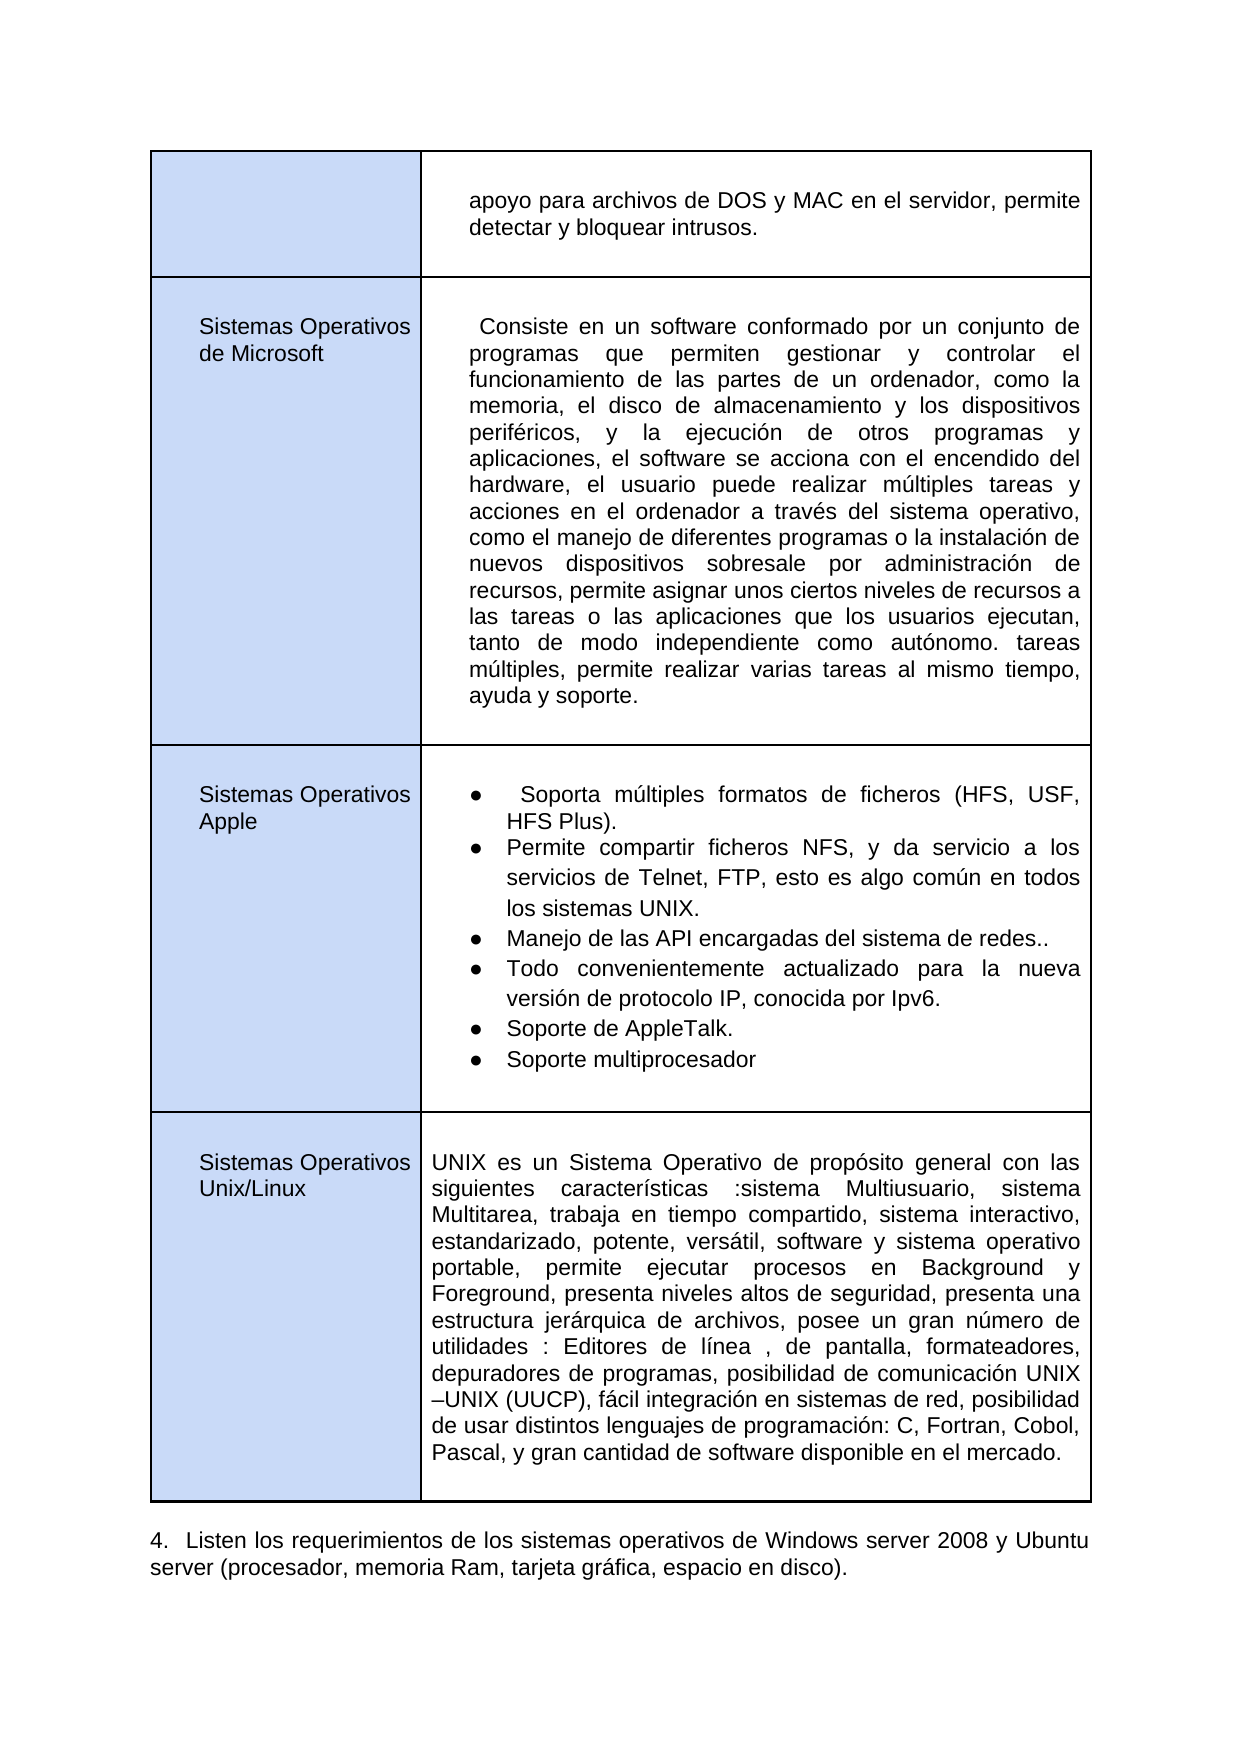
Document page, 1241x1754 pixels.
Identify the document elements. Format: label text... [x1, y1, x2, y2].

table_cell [152, 152, 420, 276]
table_cell Sistemas Operativos Unix/Linux [152, 1113, 420, 1500]
table_cell Sistemas Operativos Apple [152, 746, 420, 1111]
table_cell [422, 152, 1090, 276]
text 4. Listen los requerimientos de los sistemas operativos de Windows server 2008 y Ubuntu server (procesador, memoria Ram, tarjeta gráfica, espacio en disco). [150, 1527, 1090, 1580]
table_cell Soporta múltiples formatos de ficheros (HFS, USF, HFS Plus). Permite compartir ficheros NFS, y da servicio a los servicios de Telnet, FTP, esto es algo común en todos los sistemas UNIX. Manejo de las API encargadas del sistema de redes.. Todo convenientemente actualizado para la nueva versión de protocolo IP, conocida por Ipv6. Soporte de AppleTalk. Soporte multiprocesador [422, 746, 1090, 1111]
table_cell UNIX es un Sistema Operativo de propósito general con las siguientes características :sistema Multiusuario, sistema Multitarea, trabaja en tiempo compartido, sistema interactivo, estandarizado, potente, versátil, software y sistema operativo portable, permite ejecutar procesos en Background y Foreground, presenta niveles altos de seguridad, presenta una estructura jerárquica de archivos, posee un gran número de utilidades : Editores de línea , de pantalla, formateadores, depuradores de programas, posibilidad de comunicación UNIX –UNIX (UUCP), fácil integración en sistemas de red, posibilidad de usar distintos lenguajes de programación: C, Fortran, Cobol, Pascal, y gran cantidad de software disponible en el mercado. [422, 1113, 1090, 1500]
table_cell Sistemas Operativos de Microsoft [152, 278, 420, 744]
table_cell Consiste en un software conformado por un conjunto de programas que permiten gestionar y controlar el funcionamiento de las partes de un ordenador, como la memoria, el disco de almacenamiento y los dispositivos periféricos, y la ejecución de otros programas y aplicaciones, el software se acciona con el encendido del hardware, el usuario puede realizar múltiples tareas y acciones en el ordenador a través del sistema operativo, como el manejo de diferentes programas o la instalación de nuevos dispositivos sobresale por administración de recursos, permite asignar unos ciertos niveles de recursos a las tareas o las aplicaciones que los usuarios ejecutan, tanto de modo independiente como autónomo. tareas múltiples, permite realizar varias tareas al mismo tiempo, ayuda y soporte. [422, 278, 1090, 744]
